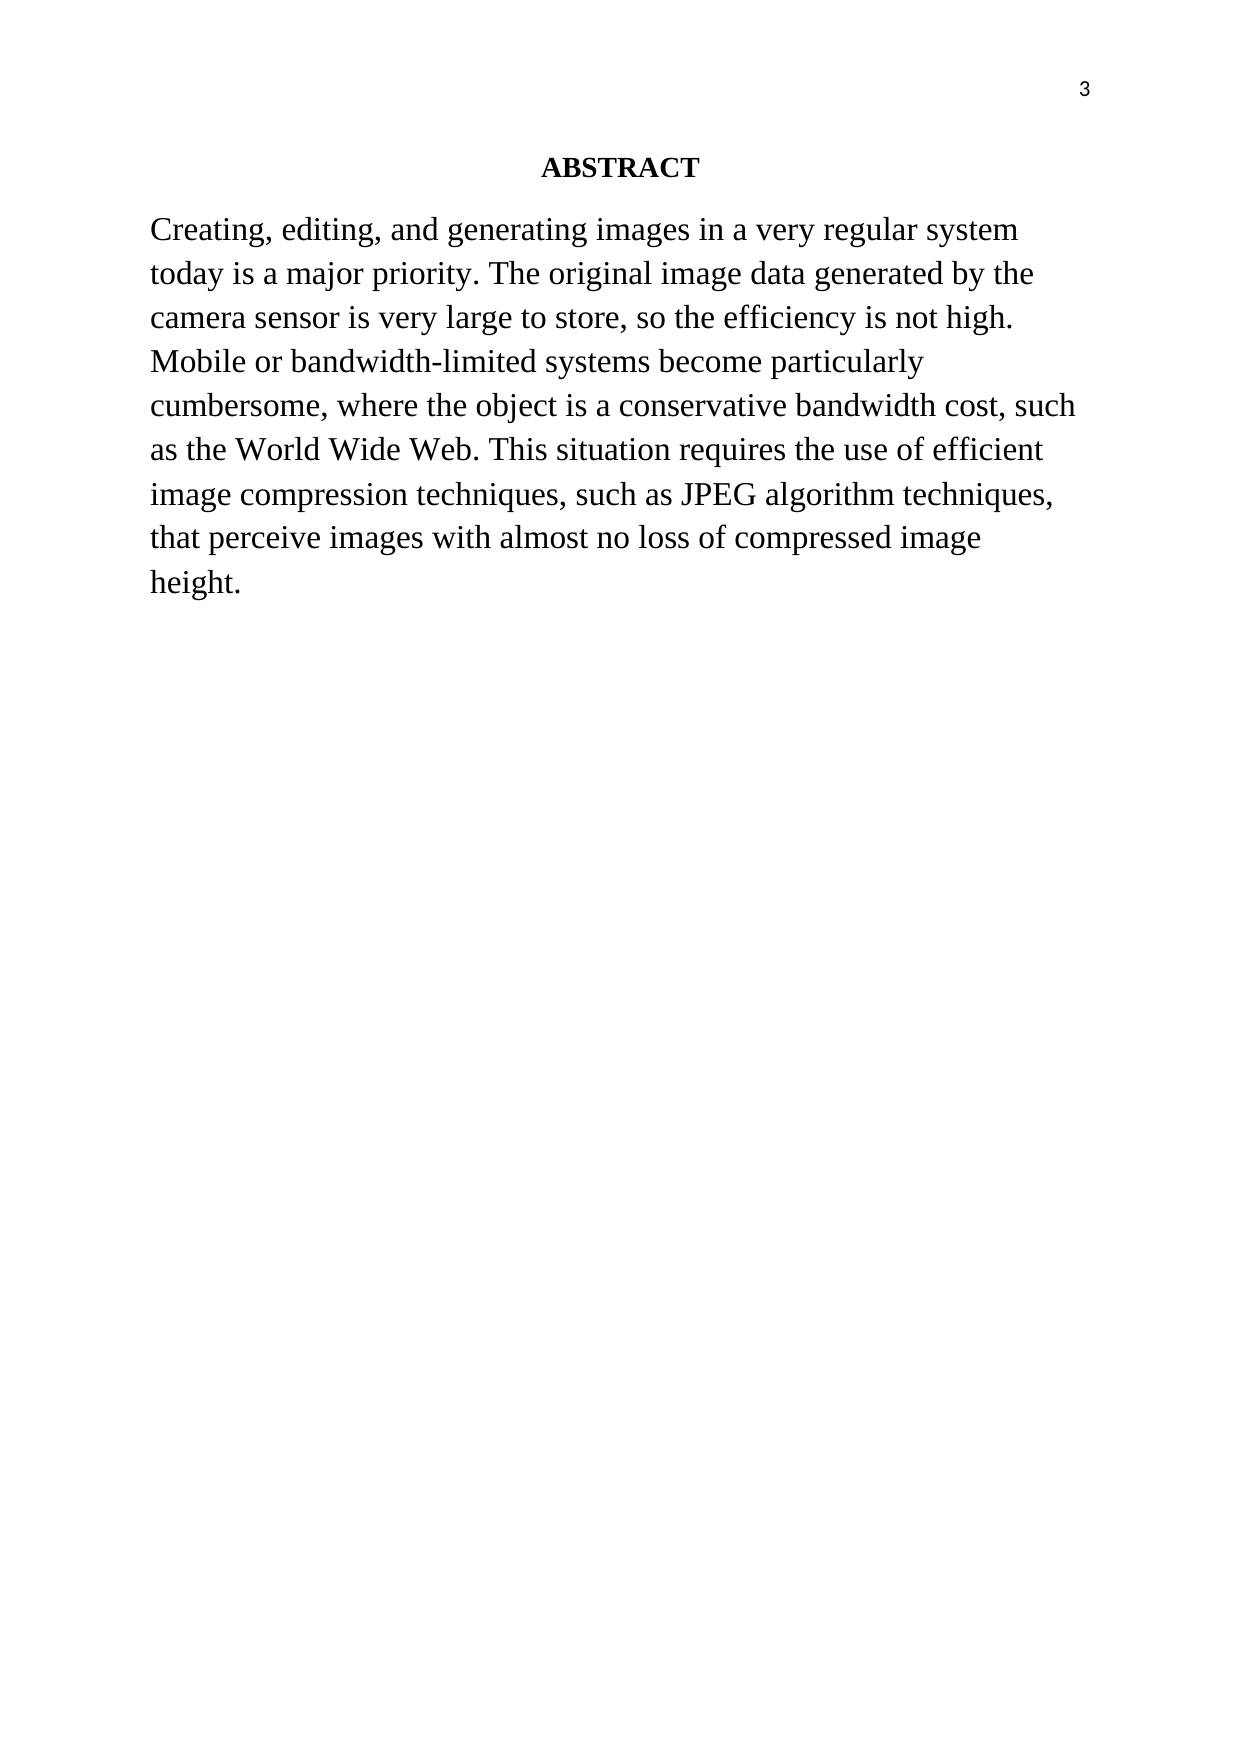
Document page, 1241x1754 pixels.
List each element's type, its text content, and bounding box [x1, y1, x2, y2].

text Creating, editing, and generating images in a very regular system today is a major priority. The original image data generated by the camera sensor is very large to store, so the efficiency is not high. Mobile or bandwidth-limited systems become particularly cumbersome, where the object is a conservative bandwidth cost, such as the World Wide Web. This situation requires the use of efficient image compression techniques, such as JPEG algorithm techniques, that perceive images with almost no loss of compressed image height. [150, 209, 1090, 600]
text ABSTRACT [150, 150, 1090, 183]
